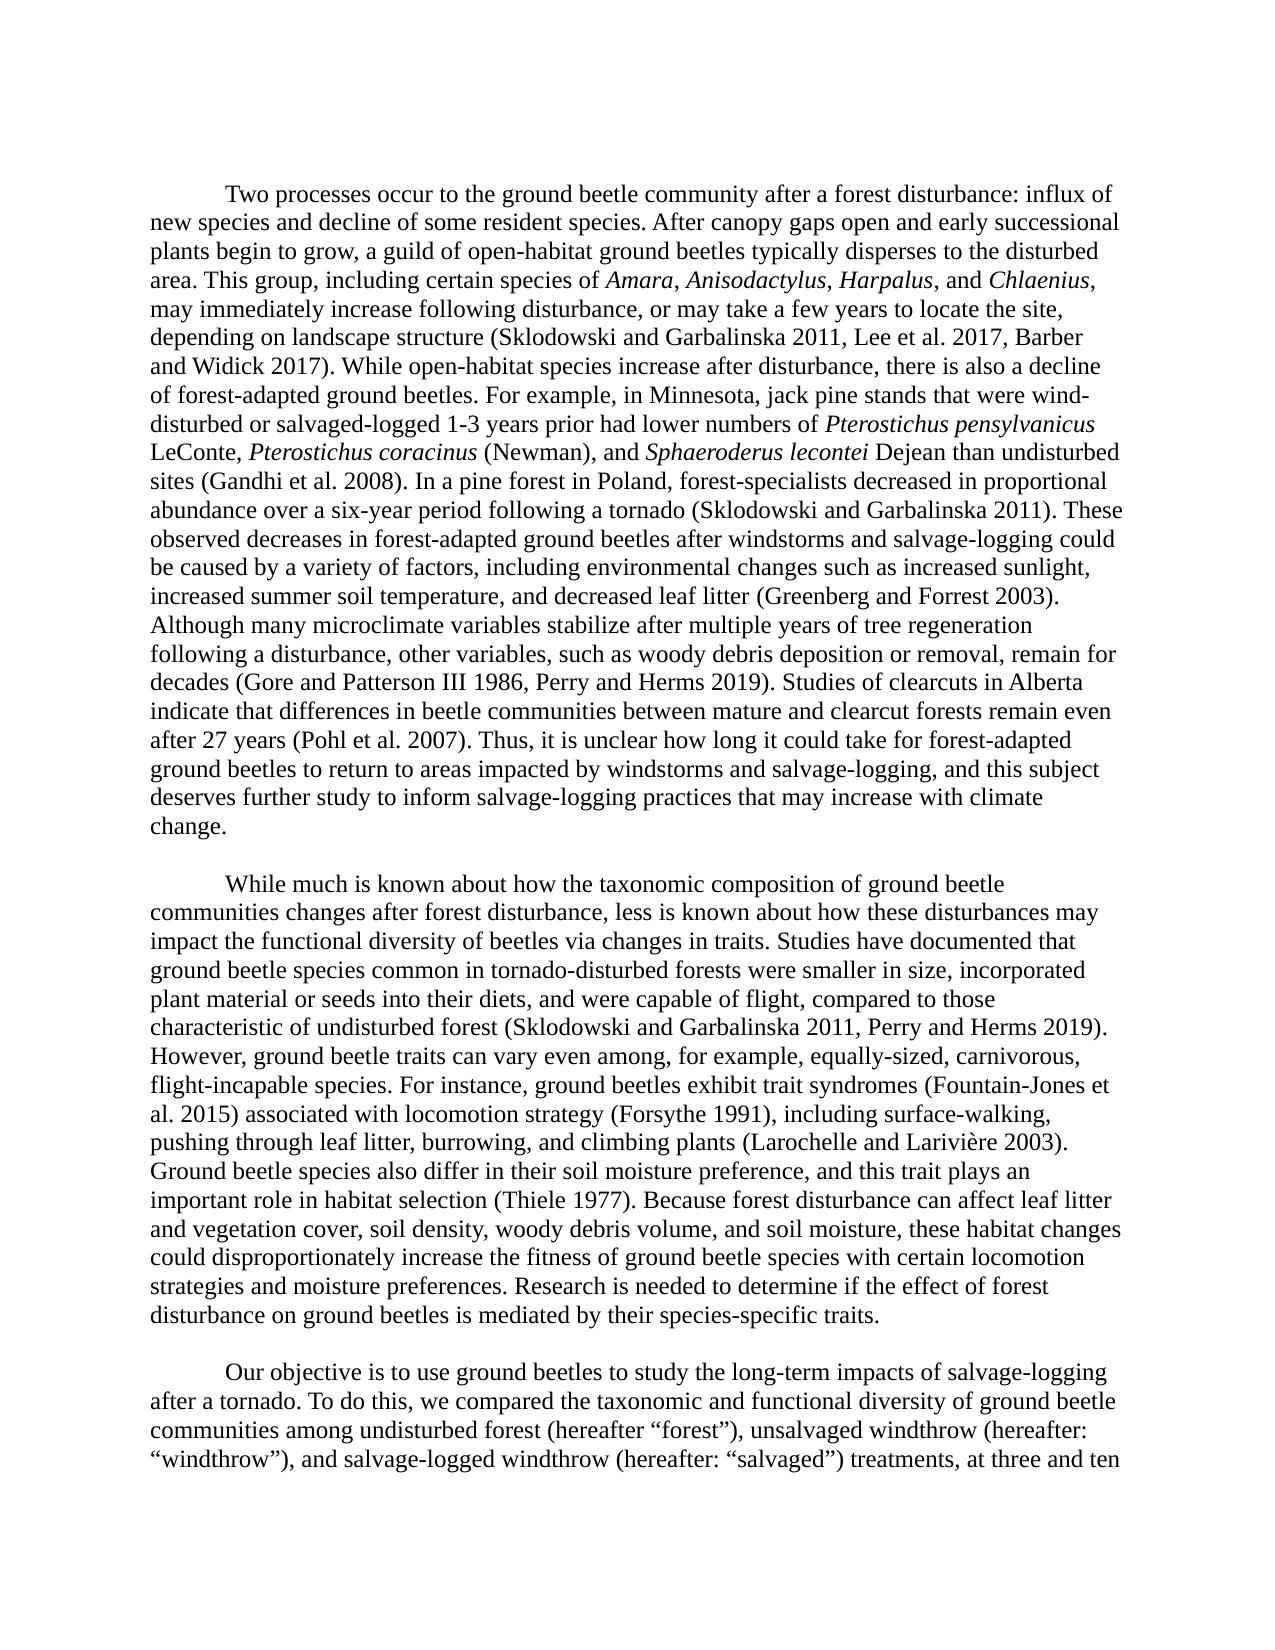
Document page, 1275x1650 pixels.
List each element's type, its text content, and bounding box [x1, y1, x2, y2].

text While much is known about how the taxonomic composition of ground beetle communities changes after forest disturbance, less is known about how these disturbances may impact the functional diversity of beetles via changes in traits. Studies have documented that ground beetle species common in tornado-disturbed forests were smaller in size, incorporated plant material or seeds into their diets, and were capable of flight, compared to those characteristic of undisturbed forest (Sklodowski and Garbalinska 2011, Perry and Herms 2019). However, ground beetle traits can vary even among, for example, equally-sized, carnivorous, flight-incapable species. For instance, ground beetles exhibit trait syndromes (Fountain-Jones et al. 2015) associated with locomotion strategy (Forsythe 1991), including surface-walking, pushing through leaf litter, burrowing, and climbing plants (Larochelle and Larivière 2003). Ground beetle species also differ in their soil moisture preference, and this trait plays an important role in habitat selection (Thiele 1977). Because forest disturbance can affect leaf litter and vegetation cover, soil density, woody debris volume, and soil moisture, these habitat changes could disproportionately increase the fitness of ground beetle species with certain locomotion strategies and moisture preferences. Research is needed to determine if the effect of forest disturbance on ground beetles is mediated by their species-specific traits. [150, 869, 1125, 1329]
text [150, 1357, 1125, 1472]
text Two processes occur to the ground beetle community after a forest disturbance: influx of new species and decline of some resident species. After canopy gaps open and early successional plants begin to grow, a guild of open-habitat ground beetles typically disperses to the disturbed area. This group, including certain species of Amara, Anisodactylus, Harpalus, and Chlaenius, may immediately increase following disturbance, or may take a few years to locate the site, depending on landscape structure (Sklodowski and Garbalinska 2011, Lee et al. 2017, Barber and Widick 2017). While open-habitat species increase after disturbance, there is also a decline of forest-adapted ground beetles. For example, in Minnesota, jack pine stands that were wind-disturbed or salvaged-logged 1-3 years prior had lower numbers of Pterostichus pensylvanicus LeConte, Pterostichus coracinus (Newman), and Sphaeroderus lecontei Dejean than undisturbed sites (Gandhi et al. 2008). In a pine forest in Poland, forest-specialists decreased in proportional abundance over a six-year period following a tornado (Sklodowski and Garbalinska 2011). These observed decreases in forest-adapted ground beetles after windstorms and salvage-logging could be caused by a variety of factors, including environmental changes such as increased sunlight, increased summer soil temperature, and decreased leaf litter (Greenberg and Forrest 2003). Although many microclimate variables stabilize after multiple years of tree regeneration following a disturbance, other variables, such as woody debris deposition or removal, remain for decades (Gore and Patterson III 1986, Perry and Herms 2019). Studies of clearcuts in Alberta indicate that differences in beetle communities between mature and clearcut forests remain even after 27 years (Pohl et al. 2007). Thus, it is unclear how long it could take for forest-adapted ground beetles to return to areas impacted by windstorms and salvage-logging, and this subject deserves further study to inform salvage-logging practices that may increase with climate change. [150, 179, 1125, 840]
